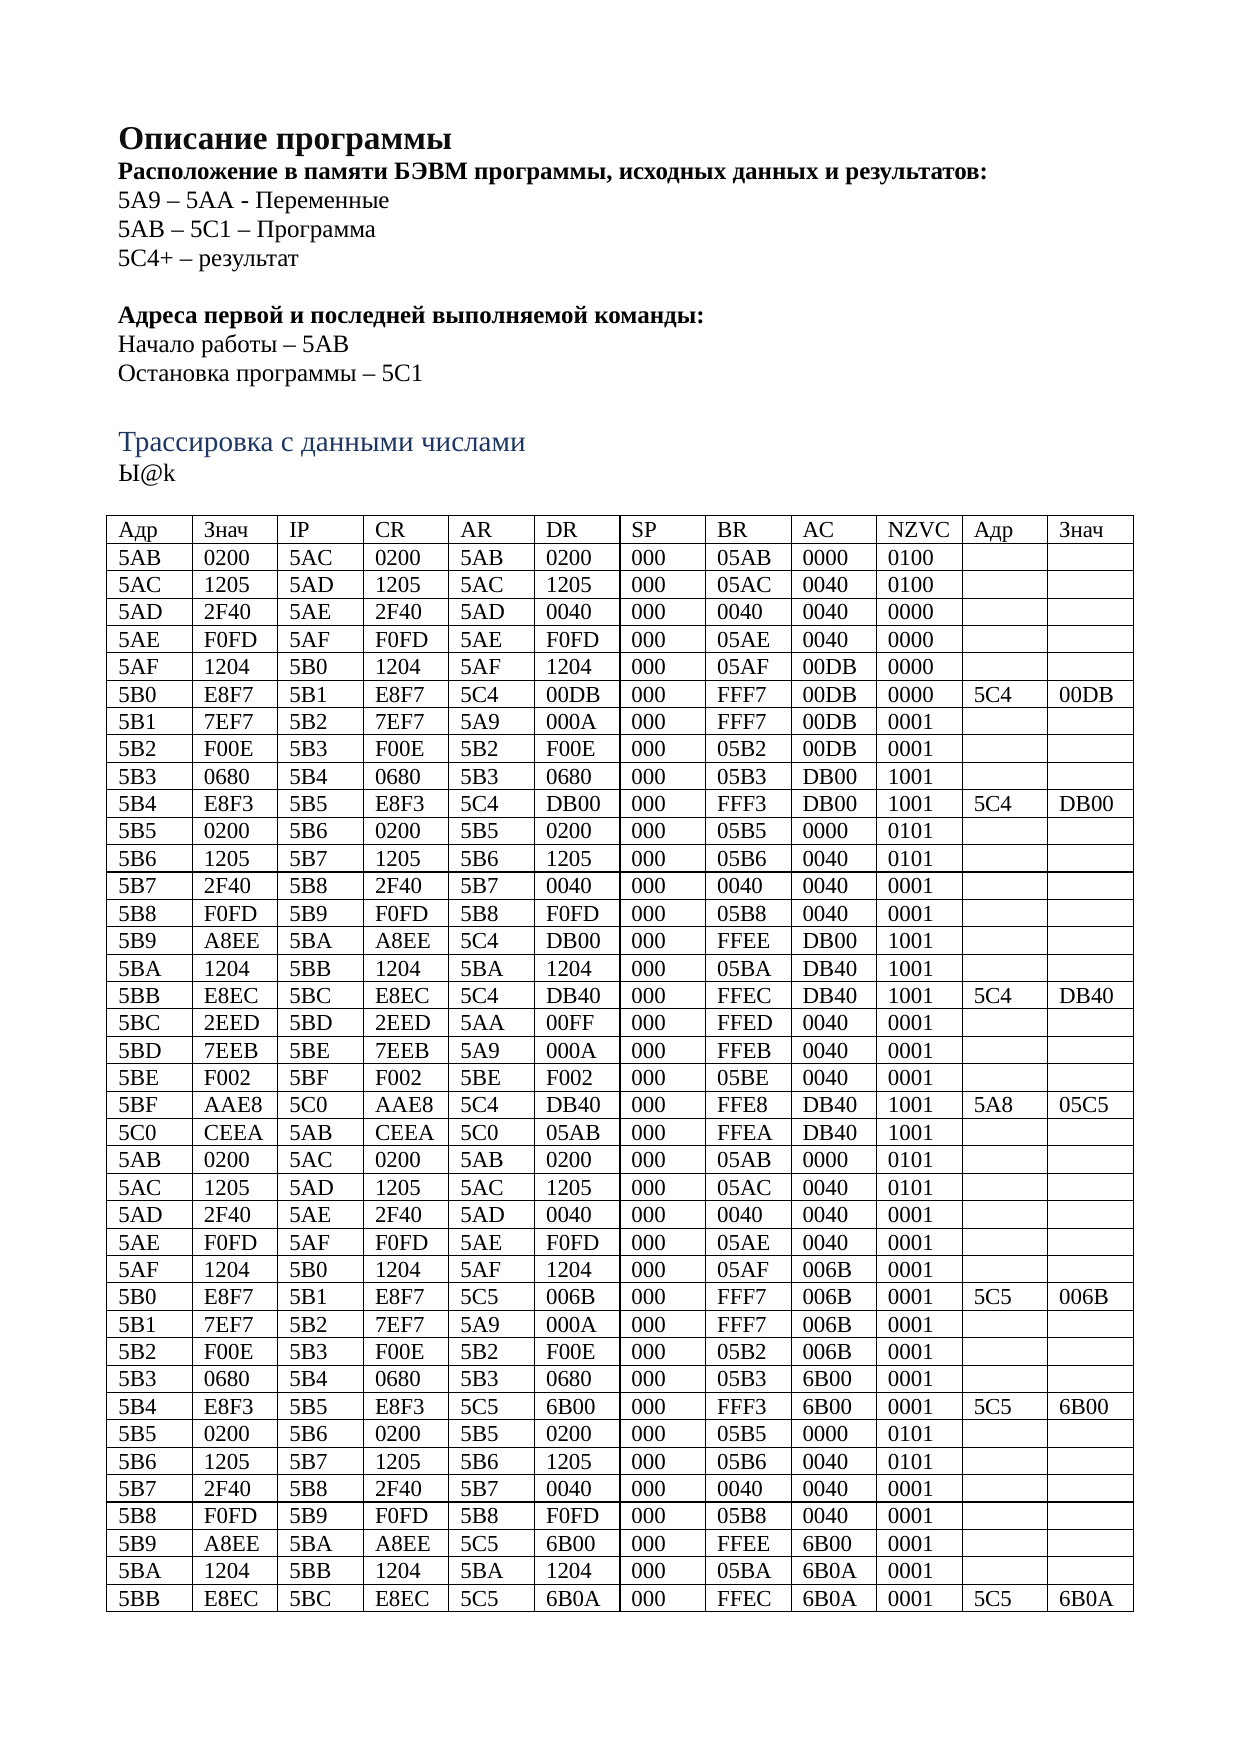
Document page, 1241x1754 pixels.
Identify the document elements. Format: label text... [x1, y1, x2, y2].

table_cell 5AC [278, 1146, 363, 1173]
table_cell 5B0 [278, 1256, 363, 1282]
table_cell 0101 [877, 845, 962, 871]
table_cell 5C5 [449, 1393, 534, 1419]
table_cell 0001 [877, 1311, 962, 1337]
table_cell 000 [621, 1530, 705, 1556]
table_cell [1048, 1475, 1133, 1501]
table_cell F0FD [535, 900, 619, 926]
table_cell F0FD [364, 626, 448, 652]
table_cell 5B9 [278, 900, 363, 926]
table_cell [963, 955, 1047, 981]
table_cell 1205 [364, 1448, 448, 1474]
table_cell DB00 [792, 763, 876, 789]
table_cell 000 [621, 1146, 705, 1173]
table_cell 0001 [877, 1393, 962, 1419]
table_cell 5C4 [963, 790, 1047, 817]
table_cell 0040 [792, 1201, 876, 1227]
table_cell [1048, 708, 1133, 734]
table_cell 0001 [877, 1037, 962, 1063]
table_cell 000 [621, 708, 705, 734]
table_cell DB00 [535, 790, 619, 817]
table_cell 0040 [792, 1009, 876, 1036]
table_cell 5C4 [449, 927, 534, 953]
table_cell 2F40 [193, 873, 277, 899]
table_cell E8EC [364, 1585, 448, 1611]
table_cell 05B6 [706, 1448, 791, 1474]
table_cell 0040 [535, 599, 619, 625]
table_cell [963, 1174, 1047, 1200]
table_cell [1048, 1503, 1133, 1529]
table_cell 1204 [193, 653, 277, 679]
table_cell [963, 873, 1047, 899]
table_cell FFF7 [706, 1311, 791, 1337]
table_cell DB00 [792, 790, 876, 817]
table_cell 5AC [107, 571, 192, 597]
table_cell 5AC [449, 571, 534, 597]
table_cell 2F40 [364, 873, 448, 899]
table_cell [1048, 1229, 1133, 1255]
table_cell 5BA [278, 927, 363, 953]
table_cell 5B7 [449, 873, 534, 899]
table_cell A8EE [364, 927, 448, 953]
table_cell [1048, 955, 1133, 981]
table_cell [963, 845, 1047, 871]
table_cell 6B0A [792, 1557, 876, 1584]
table_cell 5B6 [449, 1448, 534, 1474]
table_cell [1048, 1530, 1133, 1556]
table_cell AAE8 [193, 1092, 277, 1118]
table_cell 0001 [877, 1256, 962, 1282]
table_cell 05BA [706, 1557, 791, 1584]
table_cell F0FD [364, 900, 448, 926]
table_cell 000 [621, 1064, 705, 1091]
table_cell 0040 [706, 599, 791, 625]
table_cell 000 [621, 1338, 705, 1364]
table_cell 0001 [877, 1338, 962, 1364]
table_cell 006B [535, 1283, 619, 1310]
table_cell 0040 [792, 1503, 876, 1529]
table_cell 0040 [792, 900, 876, 926]
table_cell [1048, 653, 1133, 679]
table_cell 0040 [706, 1201, 791, 1227]
table_cell 000 [621, 900, 705, 926]
table_cell 006B [1048, 1283, 1133, 1310]
table_cell [963, 1009, 1047, 1036]
table_cell FFEA [706, 1119, 791, 1145]
table_cell 1204 [193, 1256, 277, 1282]
table_cell DB00 [1048, 790, 1133, 817]
table_header AC [792, 516, 876, 543]
table_cell 000 [621, 1557, 705, 1584]
table_cell 05B5 [706, 818, 791, 844]
table_cell 0040 [792, 1229, 876, 1255]
table_cell 0200 [364, 818, 448, 844]
table_cell A8EE [193, 927, 277, 953]
table_cell 5BD [107, 1037, 192, 1063]
table_cell 5A8 [963, 1092, 1047, 1118]
table_cell 000 [621, 927, 705, 953]
table_cell DB40 [792, 1092, 876, 1118]
table_cell 05BE [706, 1064, 791, 1091]
table_cell DB40 [535, 982, 619, 1008]
table_cell 0200 [364, 544, 448, 570]
table_cell DB40 [535, 1092, 619, 1118]
table_cell 0200 [535, 1420, 619, 1447]
table_cell 0040 [792, 1475, 876, 1501]
table_cell FFF7 [706, 708, 791, 734]
table_cell 1204 [364, 955, 448, 981]
table_cell 5BF [107, 1092, 192, 1118]
table_cell 05B6 [706, 845, 791, 871]
table_cell [1048, 1174, 1133, 1200]
table_cell 1001 [877, 955, 962, 981]
table_cell 5AC [449, 1174, 534, 1200]
table_cell 000 [621, 1256, 705, 1282]
table_cell [963, 1064, 1047, 1091]
table_cell [963, 1366, 1047, 1392]
table_cell [1048, 873, 1133, 899]
table_cell 000 [621, 1283, 705, 1310]
table_cell F00E [364, 1338, 448, 1364]
table_cell [1048, 1064, 1133, 1091]
table_cell E8F3 [364, 790, 448, 817]
table_cell 6B0A [792, 1585, 876, 1611]
table_cell [963, 1338, 1047, 1364]
table_cell 1001 [877, 1119, 962, 1145]
table_cell 5B8 [107, 1503, 192, 1529]
table_cell 0040 [792, 873, 876, 899]
table_cell FFF7 [706, 1283, 791, 1310]
table_cell 5B5 [107, 1420, 192, 1447]
table_cell 5B6 [107, 1448, 192, 1474]
table_cell 1204 [193, 1557, 277, 1584]
table_cell 5AA [449, 1009, 534, 1036]
table_cell 5C5 [963, 1585, 1047, 1611]
table_cell 5B7 [107, 1475, 192, 1501]
table_cell 0040 [792, 571, 876, 597]
table_cell 000 [621, 1037, 705, 1063]
table_cell [963, 1530, 1047, 1556]
table_cell 000 [621, 1366, 705, 1392]
table_cell [963, 1503, 1047, 1529]
table_cell [1048, 1338, 1133, 1364]
table_cell 5BA [449, 1557, 534, 1584]
table_cell 05AF [706, 653, 791, 679]
table_cell [963, 599, 1047, 625]
table_cell E8F3 [364, 1393, 448, 1419]
table_cell 0000 [877, 681, 962, 707]
table_cell 5AE [449, 1229, 534, 1255]
table_cell 5B5 [449, 1420, 534, 1447]
table_cell 000 [621, 1503, 705, 1529]
table_cell [1048, 1201, 1133, 1227]
table_cell 000 [621, 681, 705, 707]
table_cell 05B2 [706, 1338, 791, 1364]
table_cell 5AE [107, 626, 192, 652]
table_cell 00FF [535, 1009, 619, 1036]
table_cell 5AB [107, 544, 192, 570]
table_cell 1204 [193, 955, 277, 981]
table_cell 5AD [449, 1201, 534, 1227]
table_cell FFED [706, 1009, 791, 1036]
table_cell 5B0 [278, 653, 363, 679]
table_cell 05AE [706, 626, 791, 652]
table_cell [963, 763, 1047, 789]
table_cell 7EF7 [364, 1311, 448, 1337]
table_cell [963, 1119, 1047, 1145]
table_cell 05B3 [706, 1366, 791, 1392]
table_cell [1048, 1119, 1133, 1145]
table_cell F0FD [193, 900, 277, 926]
table_cell 2F40 [364, 599, 448, 625]
table_cell 5B7 [278, 845, 363, 871]
table_cell 5AD [278, 571, 363, 597]
table_cell [1048, 571, 1133, 597]
table_cell 0000 [877, 653, 962, 679]
table_cell 5C0 [278, 1092, 363, 1118]
table_cell [963, 818, 1047, 844]
table_cell 0200 [193, 544, 277, 570]
table_cell 0001 [877, 1009, 962, 1036]
table_cell 000 [621, 1174, 705, 1200]
table_cell 6B00 [792, 1393, 876, 1419]
table_cell FFF3 [706, 1393, 791, 1419]
table_cell 000 [621, 1311, 705, 1337]
table_cell 5BF [278, 1064, 363, 1091]
table_cell 5B8 [107, 900, 192, 926]
table_cell 000 [621, 626, 705, 652]
table_cell 5B1 [107, 708, 192, 734]
table_cell 0040 [706, 1475, 791, 1501]
table_cell 5A9 [449, 1311, 534, 1337]
table_cell 5B9 [107, 1530, 192, 1556]
table_cell [1048, 735, 1133, 762]
table_cell 0200 [364, 1146, 448, 1173]
table_cell F0FD [364, 1229, 448, 1255]
subtitle Трассировка с данными числами [118, 424, 1122, 458]
table_cell 6B0A [535, 1585, 619, 1611]
table_cell [963, 708, 1047, 734]
table_cell 0001 [877, 1064, 962, 1091]
table_cell 1204 [535, 955, 619, 981]
table_cell F0FD [364, 1503, 448, 1529]
table_cell 5B5 [107, 818, 192, 844]
table_cell 5BC [278, 1585, 363, 1611]
table_cell 5B2 [107, 735, 192, 762]
table_cell 0000 [792, 1420, 876, 1447]
table_cell DB00 [535, 927, 619, 953]
table_cell 5AD [107, 1201, 192, 1227]
table_cell 0101 [877, 1174, 962, 1200]
table_cell [1048, 599, 1133, 625]
table_cell 2F40 [364, 1475, 448, 1501]
table_cell 5B9 [107, 927, 192, 953]
table_header CR [364, 516, 448, 543]
table_header SP [621, 516, 705, 543]
table_cell 0101 [877, 1146, 962, 1173]
table_cell 0001 [877, 1229, 962, 1255]
table_cell E8F7 [364, 681, 448, 707]
table_cell 5AD [278, 1174, 363, 1200]
table_cell 5BC [278, 982, 363, 1008]
table_cell 0101 [877, 818, 962, 844]
table_cell [1048, 1146, 1133, 1173]
table_cell 5C4 [449, 1092, 534, 1118]
table_cell 0200 [193, 1146, 277, 1173]
table_cell [1048, 818, 1133, 844]
table_cell 00DB [792, 735, 876, 762]
table_cell [963, 653, 1047, 679]
table_cell A8EE [193, 1530, 277, 1556]
table_cell [963, 1475, 1047, 1501]
table_cell 7EF7 [364, 708, 448, 734]
table_cell 1205 [193, 845, 277, 871]
table_cell DB40 [792, 1119, 876, 1145]
table_cell 5B8 [449, 900, 534, 926]
table_cell 5B3 [107, 763, 192, 789]
table_cell 7EEB [193, 1037, 277, 1063]
table_cell A8EE [364, 1530, 448, 1556]
table_cell 5B5 [449, 818, 534, 844]
table_cell 5C5 [449, 1530, 534, 1556]
table_cell 5B2 [107, 1338, 192, 1364]
table_cell 0000 [877, 599, 962, 625]
table_cell 5B8 [278, 1475, 363, 1501]
table_cell 05AF [706, 1256, 791, 1282]
table_cell 05BA [706, 955, 791, 981]
table_cell 000 [621, 1585, 705, 1611]
table_cell 5AE [449, 626, 534, 652]
table_cell 0001 [877, 1503, 962, 1529]
table_cell 000 [621, 1229, 705, 1255]
table_cell 0000 [792, 1146, 876, 1173]
table_cell CEEA [364, 1119, 448, 1145]
table_cell 5C5 [449, 1585, 534, 1611]
table_cell [963, 1311, 1047, 1337]
table_cell 000 [621, 1475, 705, 1501]
table_cell 00DB [535, 681, 619, 707]
table_cell 0001 [877, 900, 962, 926]
table_cell 0040 [792, 845, 876, 871]
table_cell F0FD [535, 1503, 619, 1529]
table_cell FFEC [706, 982, 791, 1008]
table_cell F00E [193, 1338, 277, 1364]
table_cell 7EEB [364, 1037, 448, 1063]
table_cell 5C4 [963, 681, 1047, 707]
table_cell 5B6 [278, 818, 363, 844]
table_cell [1048, 1420, 1133, 1447]
table_cell 05B8 [706, 1503, 791, 1529]
table_cell 5B0 [107, 681, 192, 707]
table_cell 1205 [535, 845, 619, 871]
table_cell 5A9 [449, 708, 534, 734]
table_cell 006B [792, 1256, 876, 1282]
table_cell [1048, 900, 1133, 926]
table_header NZVC [877, 516, 962, 543]
table_cell [963, 1229, 1047, 1255]
table_cell 000 [621, 845, 705, 871]
table_cell F0FD [535, 1229, 619, 1255]
text 5A9 – 5AA - Переменные [118, 185, 1122, 214]
table_cell [963, 1557, 1047, 1584]
table_cell 0001 [877, 1530, 962, 1556]
table_cell F00E [193, 735, 277, 762]
table_cell 5AC [107, 1174, 192, 1200]
table_cell 5BE [107, 1064, 192, 1091]
table_cell FFEB [706, 1037, 791, 1063]
table_cell 5AF [107, 653, 192, 679]
table_cell 1001 [877, 982, 962, 1008]
table_cell 0001 [877, 708, 962, 734]
table_cell [963, 1448, 1047, 1474]
table_cell 0680 [364, 1366, 448, 1392]
table_cell 1205 [364, 1174, 448, 1200]
table_cell 5BB [107, 982, 192, 1008]
table_cell 5B2 [278, 708, 363, 734]
table_cell 000 [621, 571, 705, 597]
table_cell 1204 [364, 1256, 448, 1282]
table_cell 6B00 [535, 1530, 619, 1556]
text 5AB – 5C1 – Программа [118, 214, 1122, 243]
table_cell AAE8 [364, 1092, 448, 1118]
table_cell 5AE [107, 1229, 192, 1255]
table_cell 000 [621, 1448, 705, 1474]
table_cell 0200 [535, 544, 619, 570]
table_cell 000 [621, 1393, 705, 1419]
table_cell 2F40 [193, 1475, 277, 1501]
table_cell 5BA [107, 1557, 192, 1584]
text Ы@k [118, 458, 1122, 486]
table_cell 0040 [792, 1037, 876, 1063]
table_header AR [449, 516, 534, 543]
table_cell DB40 [792, 955, 876, 981]
table_cell [963, 735, 1047, 762]
table_cell F00E [535, 735, 619, 762]
table_cell 5B3 [449, 763, 534, 789]
table_cell 000 [621, 735, 705, 762]
table_cell 1205 [364, 845, 448, 871]
table_cell [963, 1201, 1047, 1227]
table_cell 000 [621, 873, 705, 899]
table_cell 5B3 [278, 735, 363, 762]
table_cell 5B7 [278, 1448, 363, 1474]
table_cell 05AB [706, 544, 791, 570]
table_cell 000A [535, 1311, 619, 1337]
table_cell E8F7 [193, 1283, 277, 1310]
table_cell 0040 [535, 1201, 619, 1227]
table_cell 5B6 [449, 845, 534, 871]
table_cell 0040 [535, 873, 619, 899]
table_cell 0680 [193, 1366, 277, 1392]
table_cell 000A [535, 1037, 619, 1063]
table_cell 0040 [792, 1174, 876, 1200]
table_cell 000A [535, 708, 619, 734]
table_cell 0001 [877, 1201, 962, 1227]
table_cell E8EC [193, 1585, 277, 1611]
table_cell 5B9 [278, 1503, 363, 1529]
table_cell 00DB [792, 681, 876, 707]
table_cell 6B00 [792, 1366, 876, 1392]
table_cell 0040 [792, 1448, 876, 1474]
table_cell 000 [621, 1420, 705, 1447]
table_cell 1001 [877, 927, 962, 953]
text 5C4+ – результат [118, 243, 1122, 271]
table_cell 5B5 [278, 1393, 363, 1419]
table_cell [963, 1256, 1047, 1282]
table_cell FFEC [706, 1585, 791, 1611]
table_cell F0FD [193, 1503, 277, 1529]
table_cell 1001 [877, 763, 962, 789]
table_cell 0680 [535, 1366, 619, 1392]
table_cell 0001 [877, 1557, 962, 1584]
table_cell FFEE [706, 1530, 791, 1556]
table_cell 5B8 [449, 1503, 534, 1529]
table_cell 0680 [193, 763, 277, 789]
table_cell 5B4 [278, 1366, 363, 1392]
table_cell 05B3 [706, 763, 791, 789]
table_cell 5AC [278, 544, 363, 570]
table_cell 0100 [877, 544, 962, 570]
table_cell [963, 544, 1047, 570]
table_cell 5AF [107, 1256, 192, 1282]
table_cell 000 [621, 818, 705, 844]
table_cell 5AE [278, 599, 363, 625]
table_cell 5B4 [107, 790, 192, 817]
table_cell [1048, 1256, 1133, 1282]
table_cell 5B6 [278, 1420, 363, 1447]
table_cell 5C5 [963, 1393, 1047, 1419]
table_cell 7EF7 [193, 1311, 277, 1337]
table_cell 5B7 [449, 1475, 534, 1501]
table_cell 5AB [107, 1146, 192, 1173]
table_cell FFEE [706, 927, 791, 953]
table_cell 5AF [449, 653, 534, 679]
table_cell [1048, 763, 1133, 789]
table_cell DB40 [1048, 982, 1133, 1008]
table_cell 6B0A [1048, 1585, 1133, 1611]
table_cell 0000 [792, 818, 876, 844]
table_cell F00E [535, 1338, 619, 1364]
table_cell 05C5 [1048, 1092, 1133, 1118]
table_cell 000 [621, 790, 705, 817]
table_cell 1204 [364, 1557, 448, 1584]
text Начало работы – 5AB Остановка программы – 5С1 [118, 329, 1122, 386]
table_cell 7EF7 [193, 708, 277, 734]
text Расположение в памяти БЭВМ программы, исходных данных и результатов: [118, 156, 1122, 185]
table_cell 5C0 [107, 1119, 192, 1145]
table_cell 5B8 [278, 873, 363, 899]
table_cell 5AF [449, 1256, 534, 1282]
table_cell E8F7 [364, 1283, 448, 1310]
table_cell E8EC [193, 982, 277, 1008]
table_cell 0680 [535, 763, 619, 789]
table_cell 5BD [278, 1009, 363, 1036]
table_cell 0040 [706, 873, 791, 899]
table_cell 000 [621, 1092, 705, 1118]
table_cell [1048, 1557, 1133, 1584]
table_cell [963, 1420, 1047, 1447]
table_cell 1001 [877, 790, 962, 817]
table_cell 6B00 [1048, 1393, 1133, 1419]
table_cell [1048, 845, 1133, 871]
table_cell 00DB [792, 653, 876, 679]
table_cell [963, 626, 1047, 652]
table_cell 5B1 [278, 681, 363, 707]
table_cell 0001 [877, 1366, 962, 1392]
table_cell 5B3 [278, 1338, 363, 1364]
table_cell 5C0 [449, 1119, 534, 1145]
table_cell 5BC [107, 1009, 192, 1036]
table_cell FFF7 [706, 681, 791, 707]
table_cell 000 [621, 763, 705, 789]
table_cell 5C4 [449, 681, 534, 707]
table_cell 5AD [107, 599, 192, 625]
table_cell 1001 [877, 1092, 962, 1118]
table_cell 5AF [278, 1229, 363, 1255]
table_cell 000 [621, 653, 705, 679]
table_cell [963, 900, 1047, 926]
table_cell 0200 [535, 818, 619, 844]
table_cell 000 [621, 982, 705, 1008]
table_cell 0200 [193, 818, 277, 844]
table_cell F00E [364, 735, 448, 762]
table_cell 2EED [364, 1009, 448, 1036]
table_cell 0200 [193, 1420, 277, 1447]
table_cell 1205 [535, 1448, 619, 1474]
table_cell 5B7 [107, 873, 192, 899]
table_cell 0101 [877, 1420, 962, 1447]
table_cell 5BA [107, 955, 192, 981]
table_cell 5BB [278, 1557, 363, 1584]
table_cell F0FD [193, 626, 277, 652]
table_cell 0001 [877, 1283, 962, 1310]
table_cell 5B2 [449, 1338, 534, 1364]
table_cell 0001 [877, 1475, 962, 1501]
table_cell 00DB [792, 708, 876, 734]
table_cell [1048, 626, 1133, 652]
table_cell 1204 [535, 1557, 619, 1584]
table_header Знач [193, 516, 277, 543]
table_cell 5BE [278, 1037, 363, 1063]
table_cell 1205 [193, 571, 277, 597]
table_cell 6B00 [792, 1530, 876, 1556]
table_cell 5B3 [107, 1366, 192, 1392]
table_cell 0040 [792, 1064, 876, 1091]
table_cell E8F3 [193, 1393, 277, 1419]
table_cell 0001 [877, 1585, 962, 1611]
table_cell F002 [535, 1064, 619, 1091]
table_cell 5B3 [449, 1366, 534, 1392]
table_cell 6B00 [535, 1393, 619, 1419]
table_cell FFF3 [706, 790, 791, 817]
table_cell 5BE [449, 1064, 534, 1091]
table_cell 05B8 [706, 900, 791, 926]
table_cell 5BA [278, 1530, 363, 1556]
table_cell 5C5 [449, 1283, 534, 1310]
table_cell 006B [792, 1338, 876, 1364]
table_cell 5AB [449, 544, 534, 570]
table_cell 05B5 [706, 1420, 791, 1447]
table_cell 5BB [278, 955, 363, 981]
table_cell 5B5 [278, 790, 363, 817]
table_cell 05AC [706, 571, 791, 597]
table_cell 0000 [877, 626, 962, 652]
table_header IP [278, 516, 363, 543]
table_cell 5AD [449, 599, 534, 625]
table_cell 5AB [449, 1146, 534, 1173]
table_cell 5BA [449, 955, 534, 981]
table_cell 0040 [792, 626, 876, 652]
table_cell 2F40 [364, 1201, 448, 1227]
table_cell 1205 [193, 1174, 277, 1200]
table_cell 5AE [278, 1201, 363, 1227]
table_cell DB00 [792, 927, 876, 953]
table_cell 5B4 [107, 1393, 192, 1419]
table_cell [963, 1146, 1047, 1173]
table_cell 1204 [535, 653, 619, 679]
table_cell 000 [621, 544, 705, 570]
table_cell [963, 1037, 1047, 1063]
table_cell 2F40 [193, 1201, 277, 1227]
table_cell 0040 [535, 1475, 619, 1501]
table_cell 5B0 [107, 1283, 192, 1310]
table_cell E8F3 [193, 790, 277, 817]
table_header Адр [107, 516, 192, 543]
table_cell [1048, 1366, 1133, 1392]
table_cell [1048, 1009, 1133, 1036]
table_cell 1205 [193, 1448, 277, 1474]
table_cell 0200 [535, 1146, 619, 1173]
table_cell 000 [621, 1119, 705, 1145]
table_header BR [706, 516, 791, 543]
table_cell 5BB [107, 1585, 192, 1611]
table_cell [963, 571, 1047, 597]
table_header DR [535, 516, 619, 543]
table_cell [1048, 927, 1133, 953]
table_cell [1048, 1448, 1133, 1474]
table_cell 05AC [706, 1174, 791, 1200]
table_cell E8F7 [193, 681, 277, 707]
table_cell 000 [621, 599, 705, 625]
table_cell 5B2 [278, 1311, 363, 1337]
table_cell [1048, 1311, 1133, 1337]
table_cell E8EC [364, 982, 448, 1008]
table_cell 5AB [278, 1119, 363, 1145]
table_cell 2EED [193, 1009, 277, 1036]
table_cell 0001 [877, 735, 962, 762]
table_cell 05AE [706, 1229, 791, 1255]
table_cell 000 [621, 955, 705, 981]
table_cell 1205 [535, 571, 619, 597]
table_cell 5B6 [107, 845, 192, 871]
table_cell 5B2 [449, 735, 534, 762]
table_cell F0FD [535, 626, 619, 652]
table_cell 5B1 [278, 1283, 363, 1310]
table_cell 00DB [1048, 681, 1133, 707]
table_cell 0001 [877, 873, 962, 899]
table_cell 0101 [877, 1448, 962, 1474]
table_cell FFE8 [706, 1092, 791, 1118]
table_cell [1048, 1037, 1133, 1063]
table_cell 5C4 [449, 982, 534, 1008]
table_cell 0200 [364, 1420, 448, 1447]
table_header Адр [963, 516, 1047, 543]
table_cell 1205 [364, 571, 448, 597]
table_cell 0100 [877, 571, 962, 597]
table_cell F002 [193, 1064, 277, 1091]
table_header Знач [1048, 516, 1133, 543]
table_cell CEEA [193, 1119, 277, 1145]
table_cell [963, 927, 1047, 953]
table_cell 2F40 [193, 599, 277, 625]
table_cell 5A9 [449, 1037, 534, 1063]
table_cell 006B [792, 1311, 876, 1337]
table_cell 5B1 [107, 1311, 192, 1337]
table_cell 0040 [792, 599, 876, 625]
table_cell 5C4 [449, 790, 534, 817]
table_cell DB40 [792, 982, 876, 1008]
table_cell F002 [364, 1064, 448, 1091]
table_cell 006B [792, 1283, 876, 1310]
table_cell F0FD [193, 1229, 277, 1255]
table_cell 0000 [792, 544, 876, 570]
table_cell 5C4 [963, 982, 1047, 1008]
table_cell 05AB [535, 1119, 619, 1145]
subtitle Описание программы [118, 118, 1122, 156]
table_cell 5C5 [963, 1283, 1047, 1310]
table_cell 05AB [706, 1146, 791, 1173]
table_cell 5B4 [278, 763, 363, 789]
table_cell 000 [621, 1009, 705, 1036]
table_cell 5AF [278, 626, 363, 652]
table_cell 000 [621, 1201, 705, 1227]
table_cell 1204 [535, 1256, 619, 1282]
text Адреса первой и последней выполняемой команды: [118, 300, 1122, 329]
table_cell 1205 [535, 1174, 619, 1200]
table_cell 1204 [364, 653, 448, 679]
table_cell [1048, 544, 1133, 570]
table_cell 05B2 [706, 735, 791, 762]
table_cell 0680 [364, 763, 448, 789]
